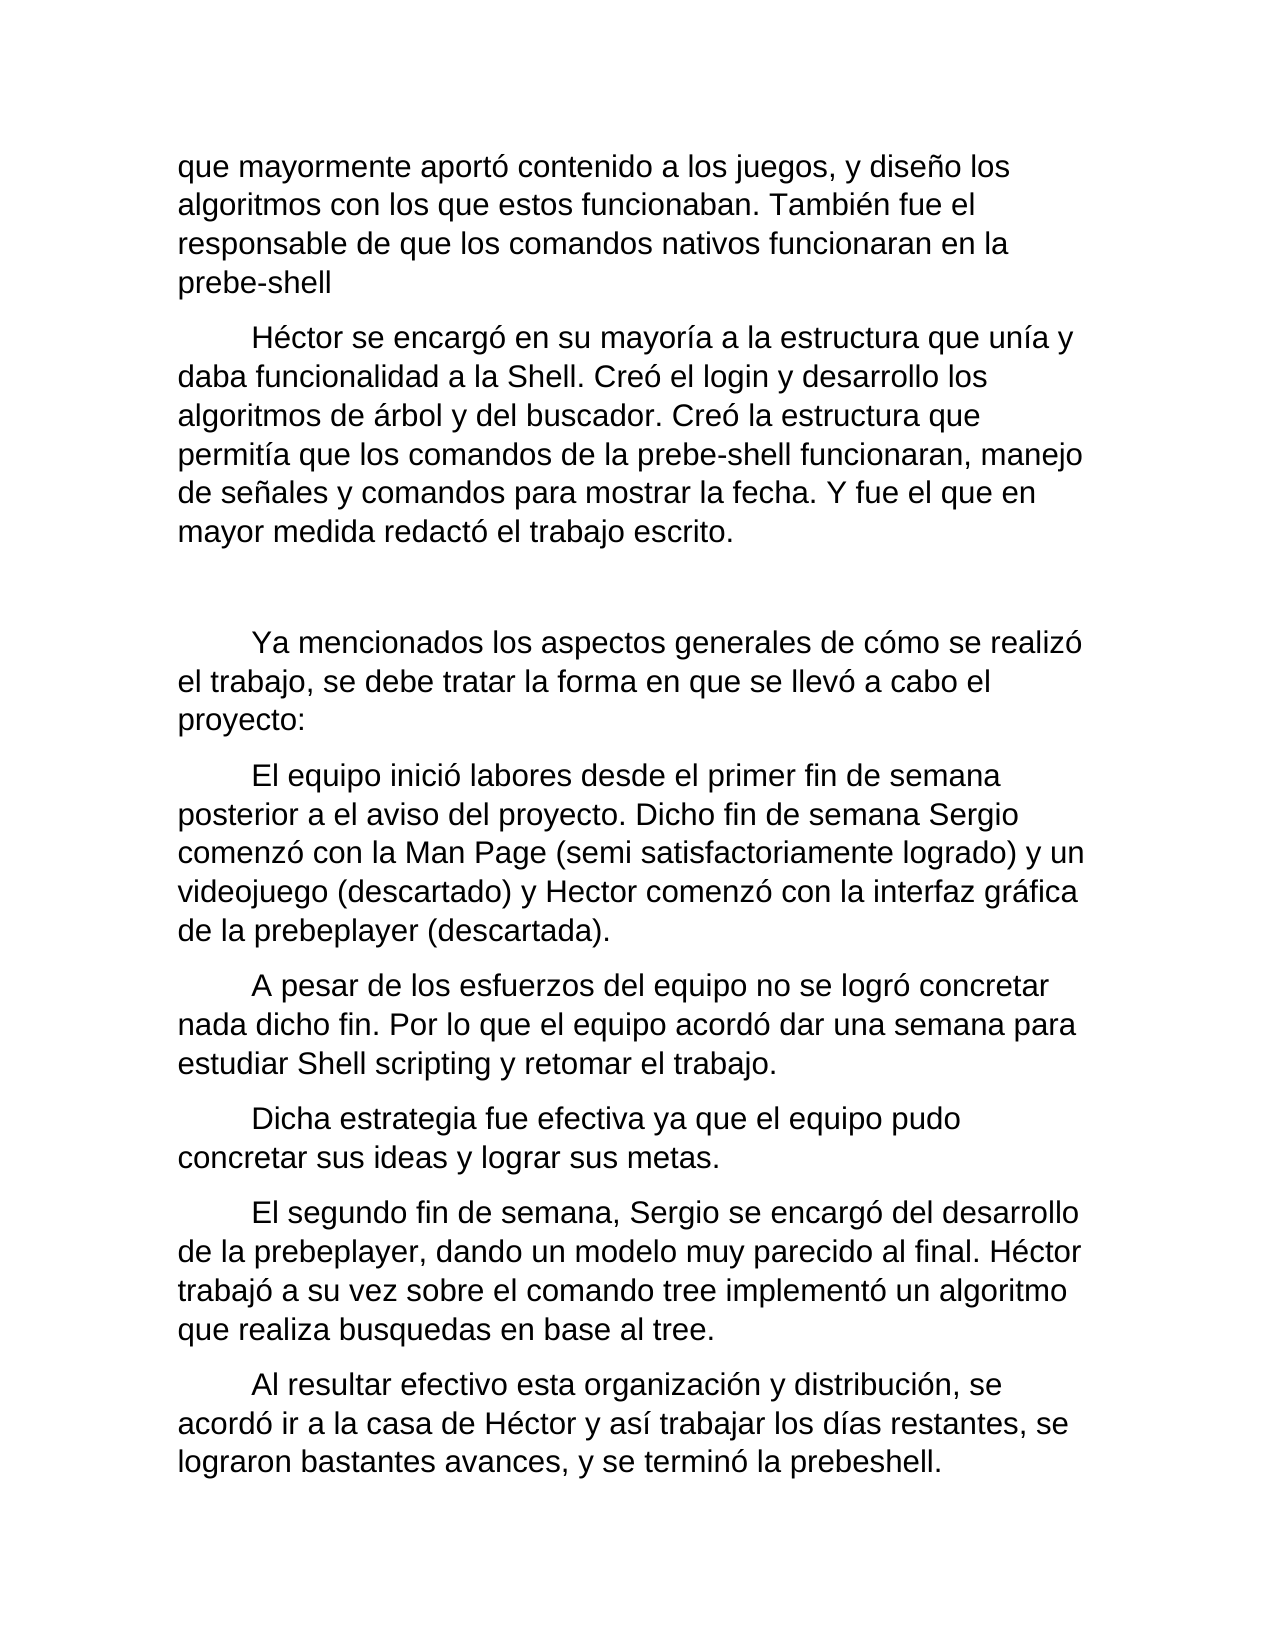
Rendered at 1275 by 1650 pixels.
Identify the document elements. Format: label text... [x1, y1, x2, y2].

text Ya mencionados los aspectos generales de cómo se realizó el trabajo, se debe tratar la forma en que se llevó a cabo el proyecto: [177, 624, 1098, 737]
text Dicha estrategia fue efectiva ya que el equipo pudo concretar sus ideas y lograr sus metas. [177, 1100, 1098, 1175]
text El segundo fin de semana, Sergio se encargó del desarrollo de la prebeplayer, dando un modelo muy parecido al final. Héctor trabajó a su vez sobre el comando tree implementó un algoritmo que realiza busquedas en base al tree. [177, 1194, 1098, 1346]
text El equipo inició labores desde el primer fin de semana posterior a el aviso del proyecto. Dicho fin de semana Sergio comenzó con la Man Page (semi satisfactoriamente logrado) y un videojuego (descartado) y Hector comenzó con la interfaz gráfica de la prebeplayer (descartada). [177, 757, 1098, 948]
text Héctor se encargó en su mayoría a la estructura que unía y daba funcionalidad a la Shell. Creó el login y desarrollo los algoritmos de árbol y del buscador. Creó la estructura que permitía que los comandos de la prebe-shell funcionaran, manejo de señales y comandos para mostrar la fecha. Y fue el que en mayor medida redactó el trabajo escrito. [177, 319, 1098, 549]
text Al resultar efectivo esta organización y distribución, se acordó ir a la casa de Héctor y así trabajar los días restantes, se lograron bastantes avances, y se terminó la prebeshell. [177, 1366, 1098, 1479]
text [177, 148, 1098, 300]
text A pesar de los esfuerzos del equipo no se logró concretar nada dicho fin. Por lo que el equipo acordó dar una semana para estudiar Shell scripting y retomar el trabajo. [177, 967, 1098, 1081]
